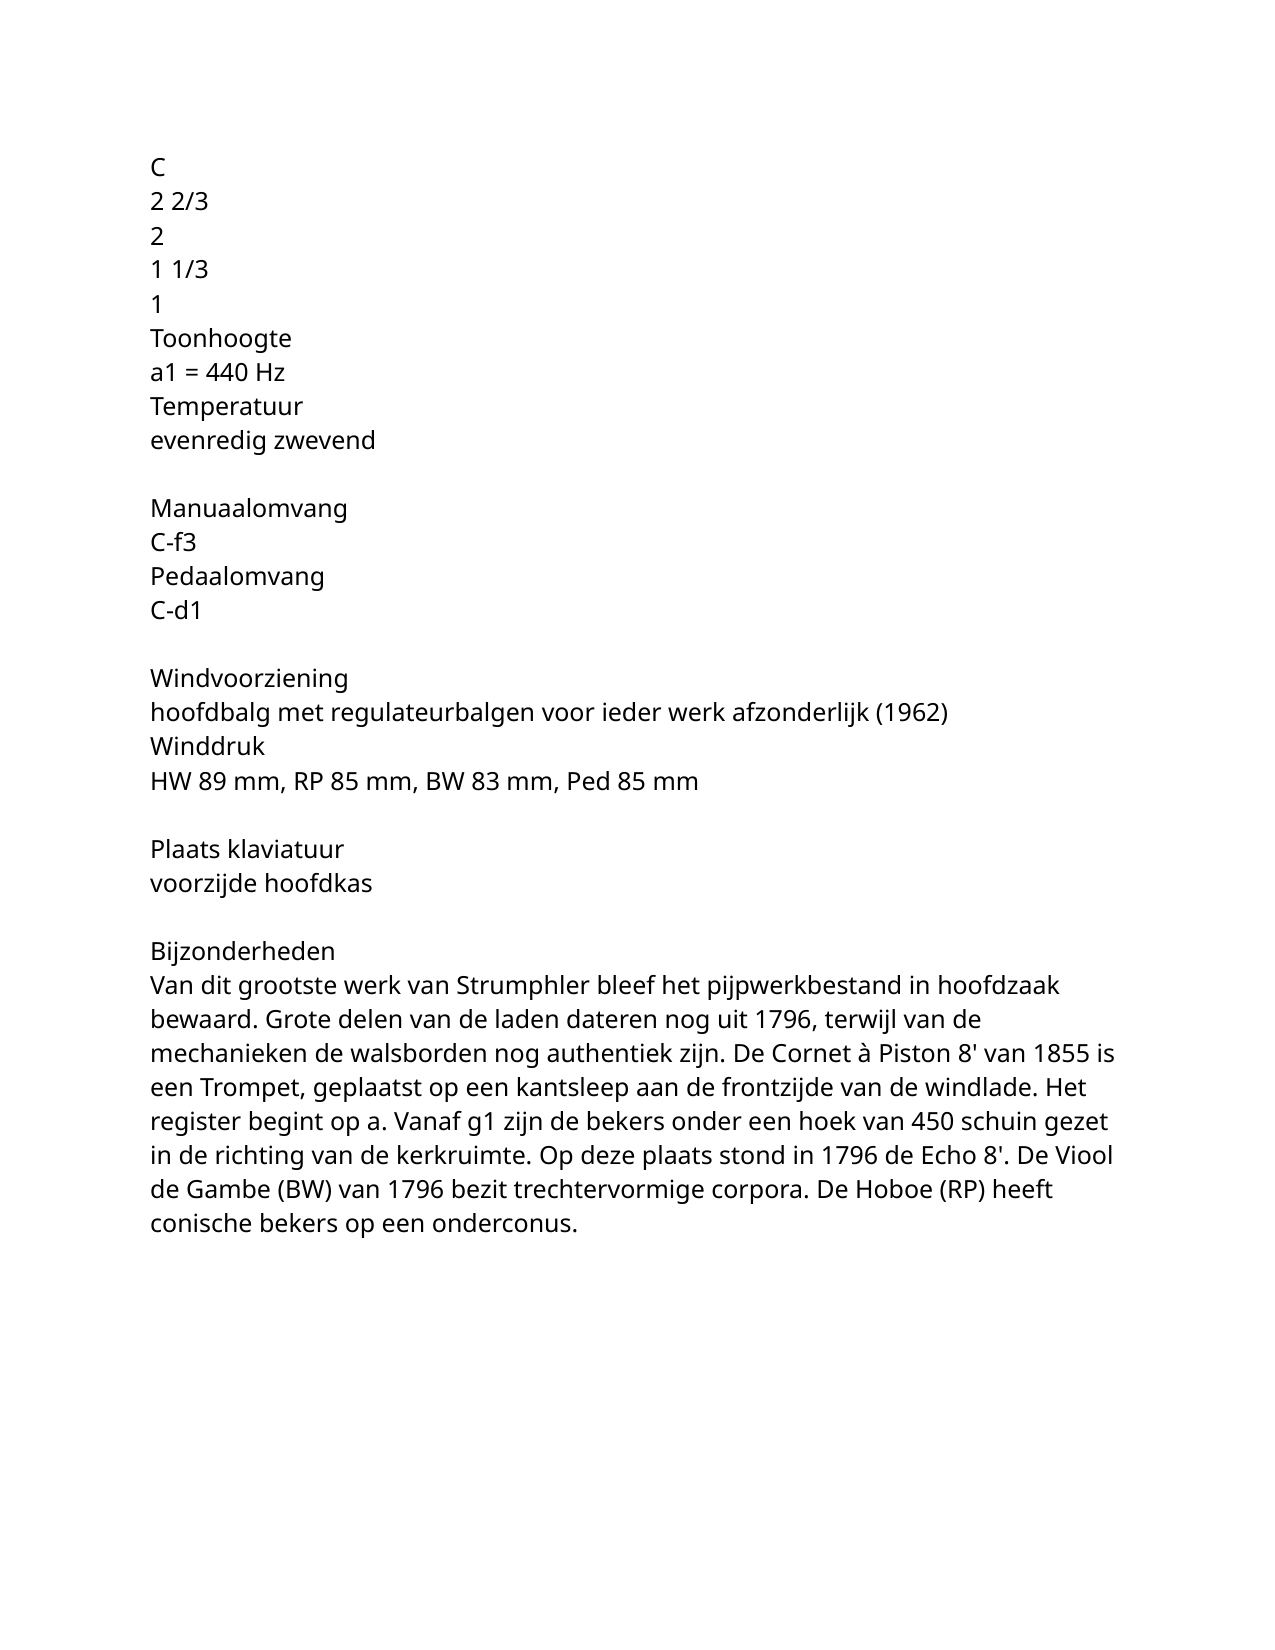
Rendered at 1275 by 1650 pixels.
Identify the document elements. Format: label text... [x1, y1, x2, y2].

text Toonhoogte [150, 320, 1125, 354]
text 2 2/3 [150, 184, 1125, 218]
text HW 89 mm, RP 85 mm, BW 83 mm, Ped 85 mm [150, 763, 1125, 797]
text a1 = 440 Hz [150, 354, 1125, 388]
text hoofdbalg met regulateurbalgen voor ieder werk afzonderlijk (1962) [150, 695, 1125, 729]
text Temperatuur [150, 388, 1125, 422]
text Bijzonderheden [150, 933, 1125, 967]
text C-d1 [150, 593, 1125, 627]
text Winddruk [150, 729, 1125, 763]
text 2 [150, 218, 1125, 252]
text C [150, 150, 1125, 184]
text Windvoorziening [150, 661, 1125, 695]
text Plaats klaviatuur [150, 831, 1125, 865]
text 1 [150, 286, 1125, 320]
text Van dit grootste werk van Strumphler bleef het pijpwerkbestand in hoofdzaak bewaard. Grote delen van de laden dateren nog uit 1796, terwijl van de mechanieken de walsborden nog authentiek zijn. De Cornet à Piston 8' van 1855 is een Trompet, geplaatst op een kantsleep aan de frontzijde van de windlade. Het register begint op a. Vanaf g1 zijn de bekers onder een hoek van 450 schuin gezet in de richting van de kerkruimte. Op deze plaats stond in 1796 de Echo 8'. De Viool de Gambe (BW) van 1796 bezit trechtervormige corpora. De Hoboe (RP) heeft conische bekers op een onderconus. [150, 967, 1125, 1240]
text C-f3 [150, 525, 1125, 559]
text evenredig zwevend [150, 422, 1125, 457]
text voorzijde hoofdkas [150, 865, 1125, 899]
text Pedaalomvang [150, 559, 1125, 593]
text Manuaalomvang [150, 491, 1125, 525]
text 1 1/3 [150, 252, 1125, 286]
